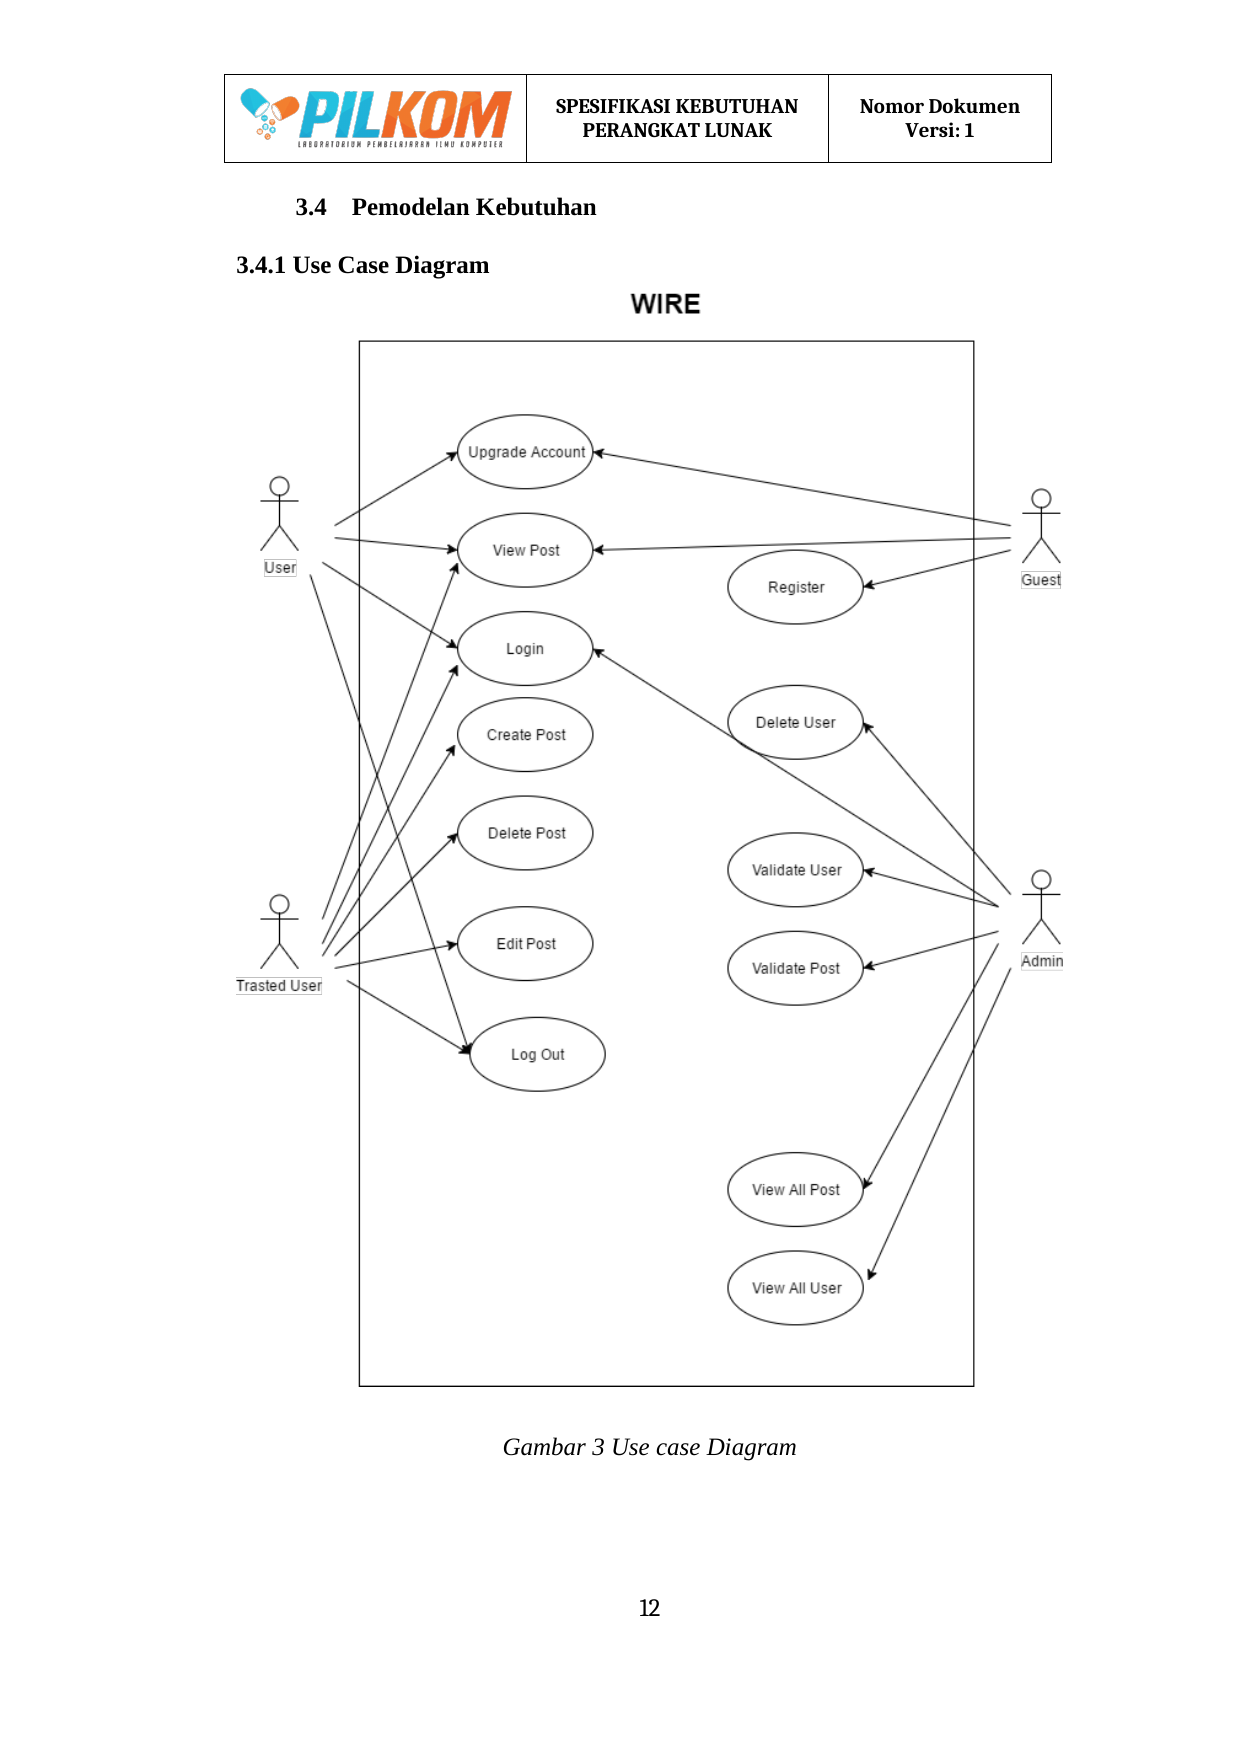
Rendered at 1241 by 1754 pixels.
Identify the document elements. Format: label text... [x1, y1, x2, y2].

picture [236, 289, 1063, 1387]
picture [235, 85, 516, 152]
text 3.4.1 Use Case Diagram [236, 250, 1063, 279]
text 3.4 Pemodelan Kebutuhan [295, 192, 1063, 221]
text Gambar 3 Use case Diagram [236, 1432, 1063, 1461]
